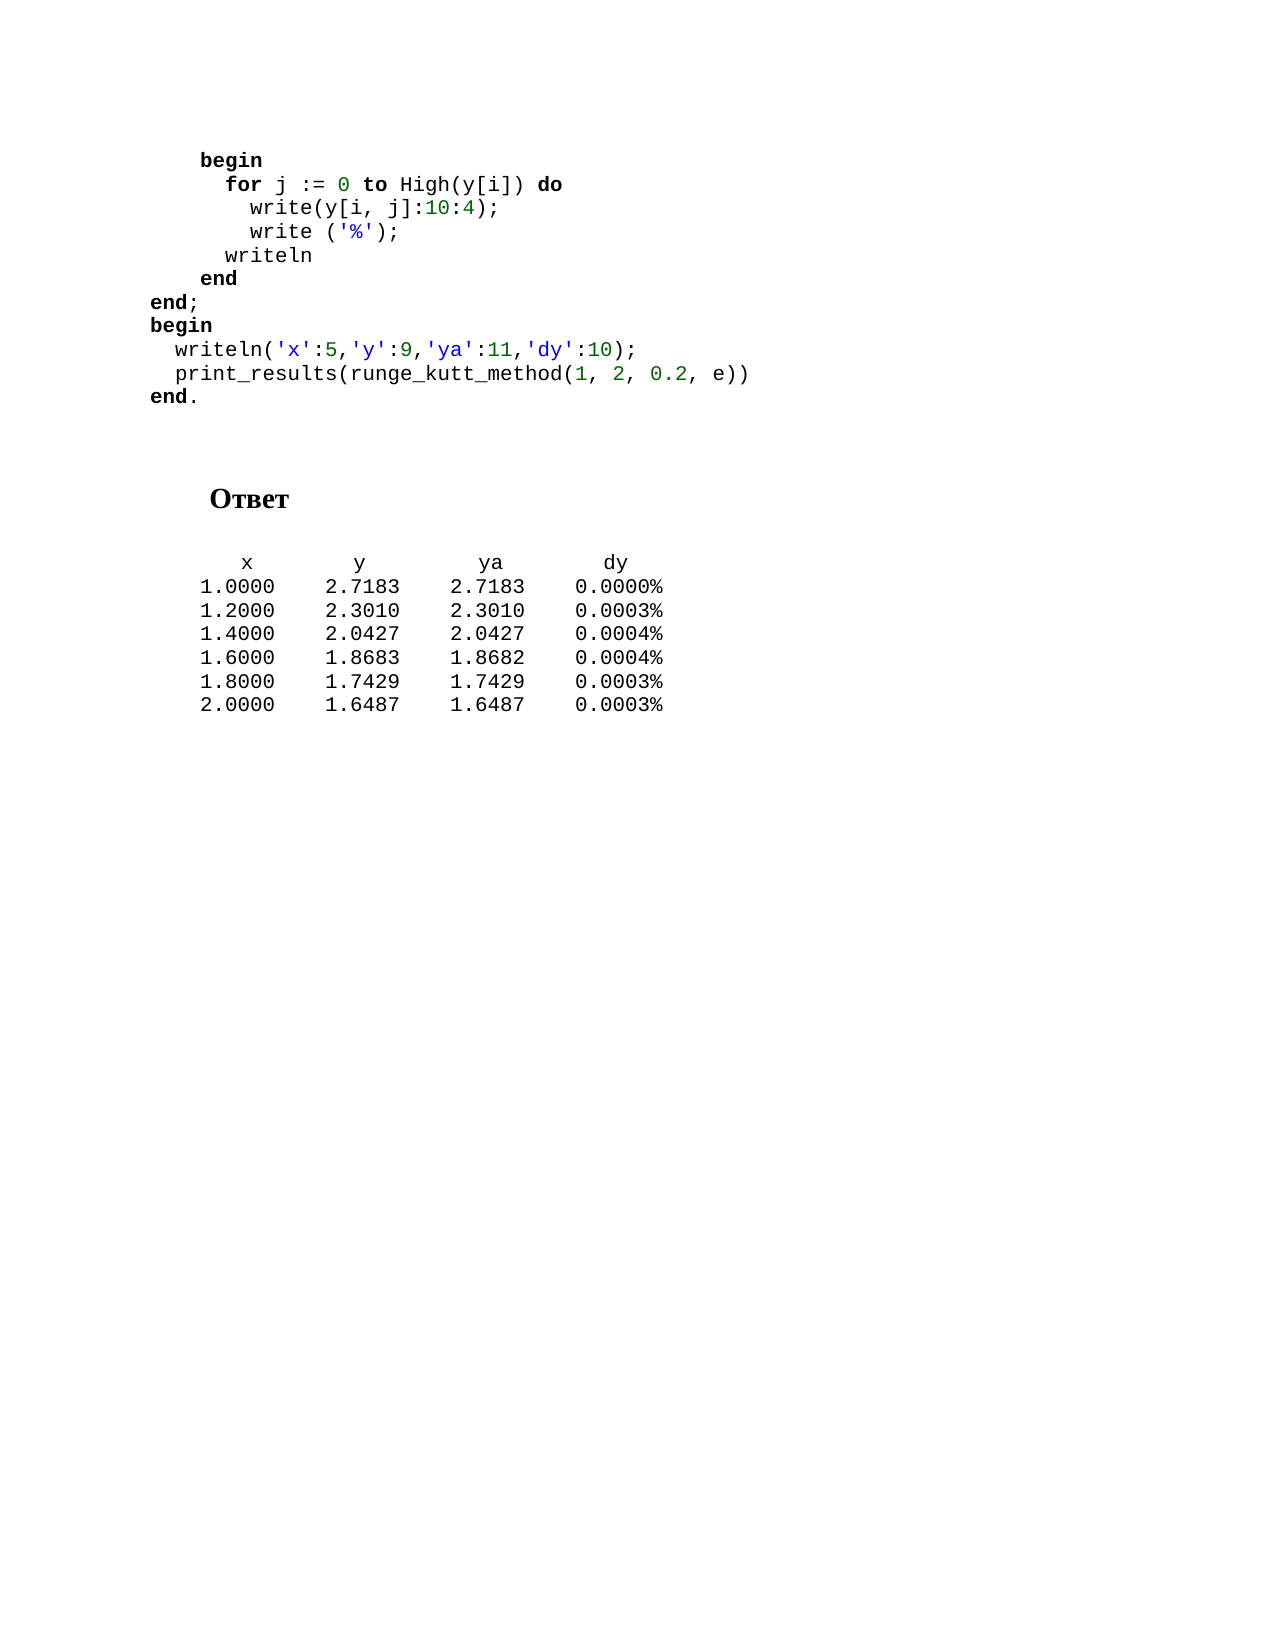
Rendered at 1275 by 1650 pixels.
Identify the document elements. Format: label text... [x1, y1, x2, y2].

text 2.0000 1.6487 1.6487 0.0003% [150, 694, 1125, 718]
text end [150, 268, 1125, 292]
text write(y[i, j]:10:4); [150, 197, 1125, 221]
text 1.4000 2.0427 2.0427 0.0004% [150, 623, 1125, 647]
text Ответ [150, 481, 1125, 515]
text 1.8000 1.7429 1.7429 0.0003% [150, 671, 1125, 694]
text end. [150, 386, 1125, 410]
text 1.2000 2.3010 2.3010 0.0003% [150, 600, 1125, 623]
text x y ya dy [150, 552, 1125, 576]
text writeln [150, 244, 1125, 268]
text write ('%'); [150, 221, 1125, 244]
text 1.6000 1.8683 1.8682 0.0004% [150, 647, 1125, 671]
text end; [150, 292, 1125, 316]
text print_results(runge_kutt_method(1, 2, 0.2, e)) [150, 363, 1125, 386]
text writeln('x':5,'y':9,'ya':11,'dy':10); [150, 339, 1125, 363]
text 1.0000 2.7183 2.7183 0.0000% [150, 576, 1125, 600]
text begin [150, 150, 1125, 174]
text begin [150, 316, 1125, 339]
text for j := 0 to High(y[i]) do [150, 174, 1125, 197]
